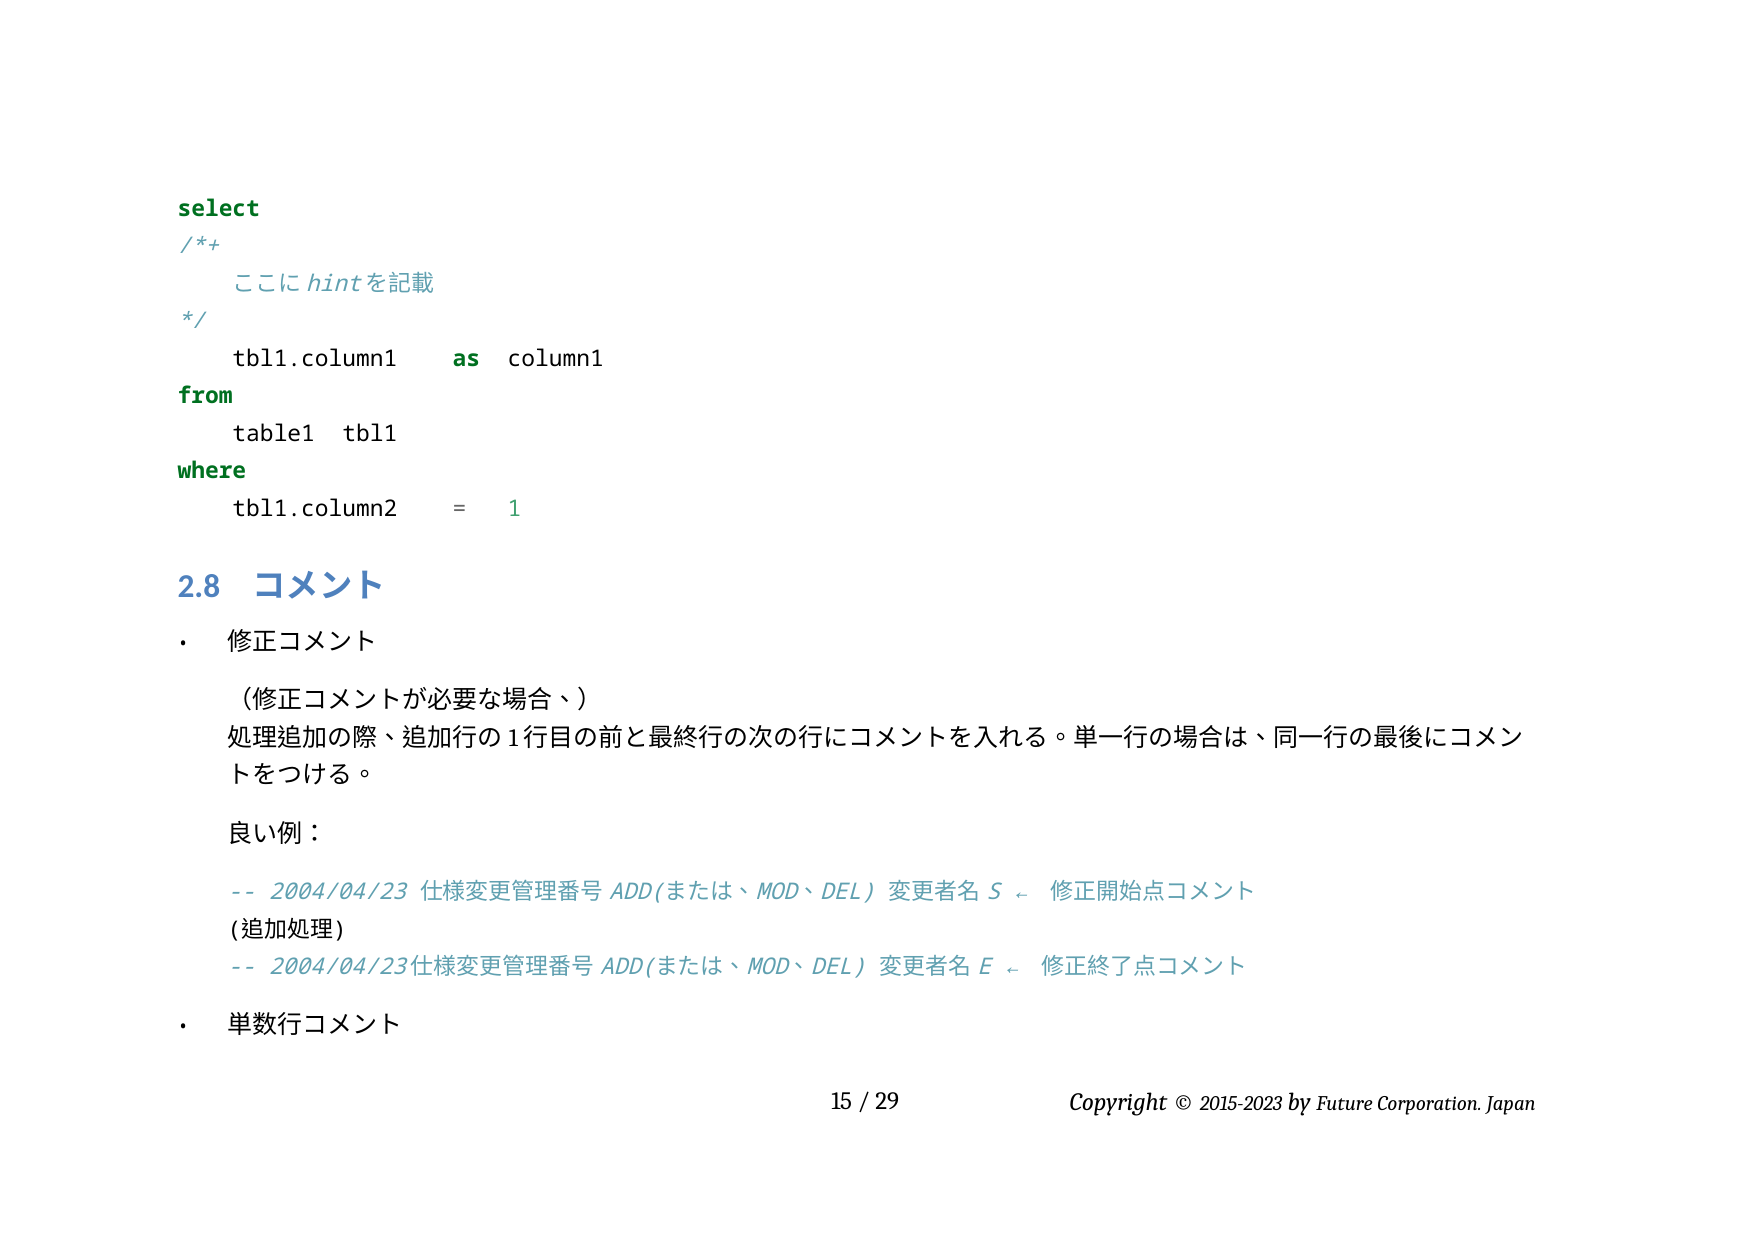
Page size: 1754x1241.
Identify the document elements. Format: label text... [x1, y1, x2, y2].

subtitle コメント [177, 547, 1547, 622]
text select /*+ ここにhintを記載 */ tbl1.column1 as column1 from table1 tbl1 where tbl1.column2 = 1 [177, 189, 1547, 526]
list 良い例： [177, 814, 1547, 851]
list 単数行コメント [177, 1006, 1547, 1043]
list （修正コメントが必要な場合、） 処理追加の際、追加行の 1 行目の前と最終行の次の行にコメントを入れる。単一行の場合は、同一行の最後にコメントをつける。 [177, 681, 1547, 793]
list -- 2004/04/23 仕様変更管理番号 ADD(または、MOD、DEL) 変更者名 S ← 修正開始点コメント (追加処理) -- 2004/04/23仕様変更管理番号 ADD(または、MOD、DEL) 変更者名 E ← 修正終了点コメント [177, 872, 1547, 985]
list 修正コメント [177, 622, 1547, 660]
